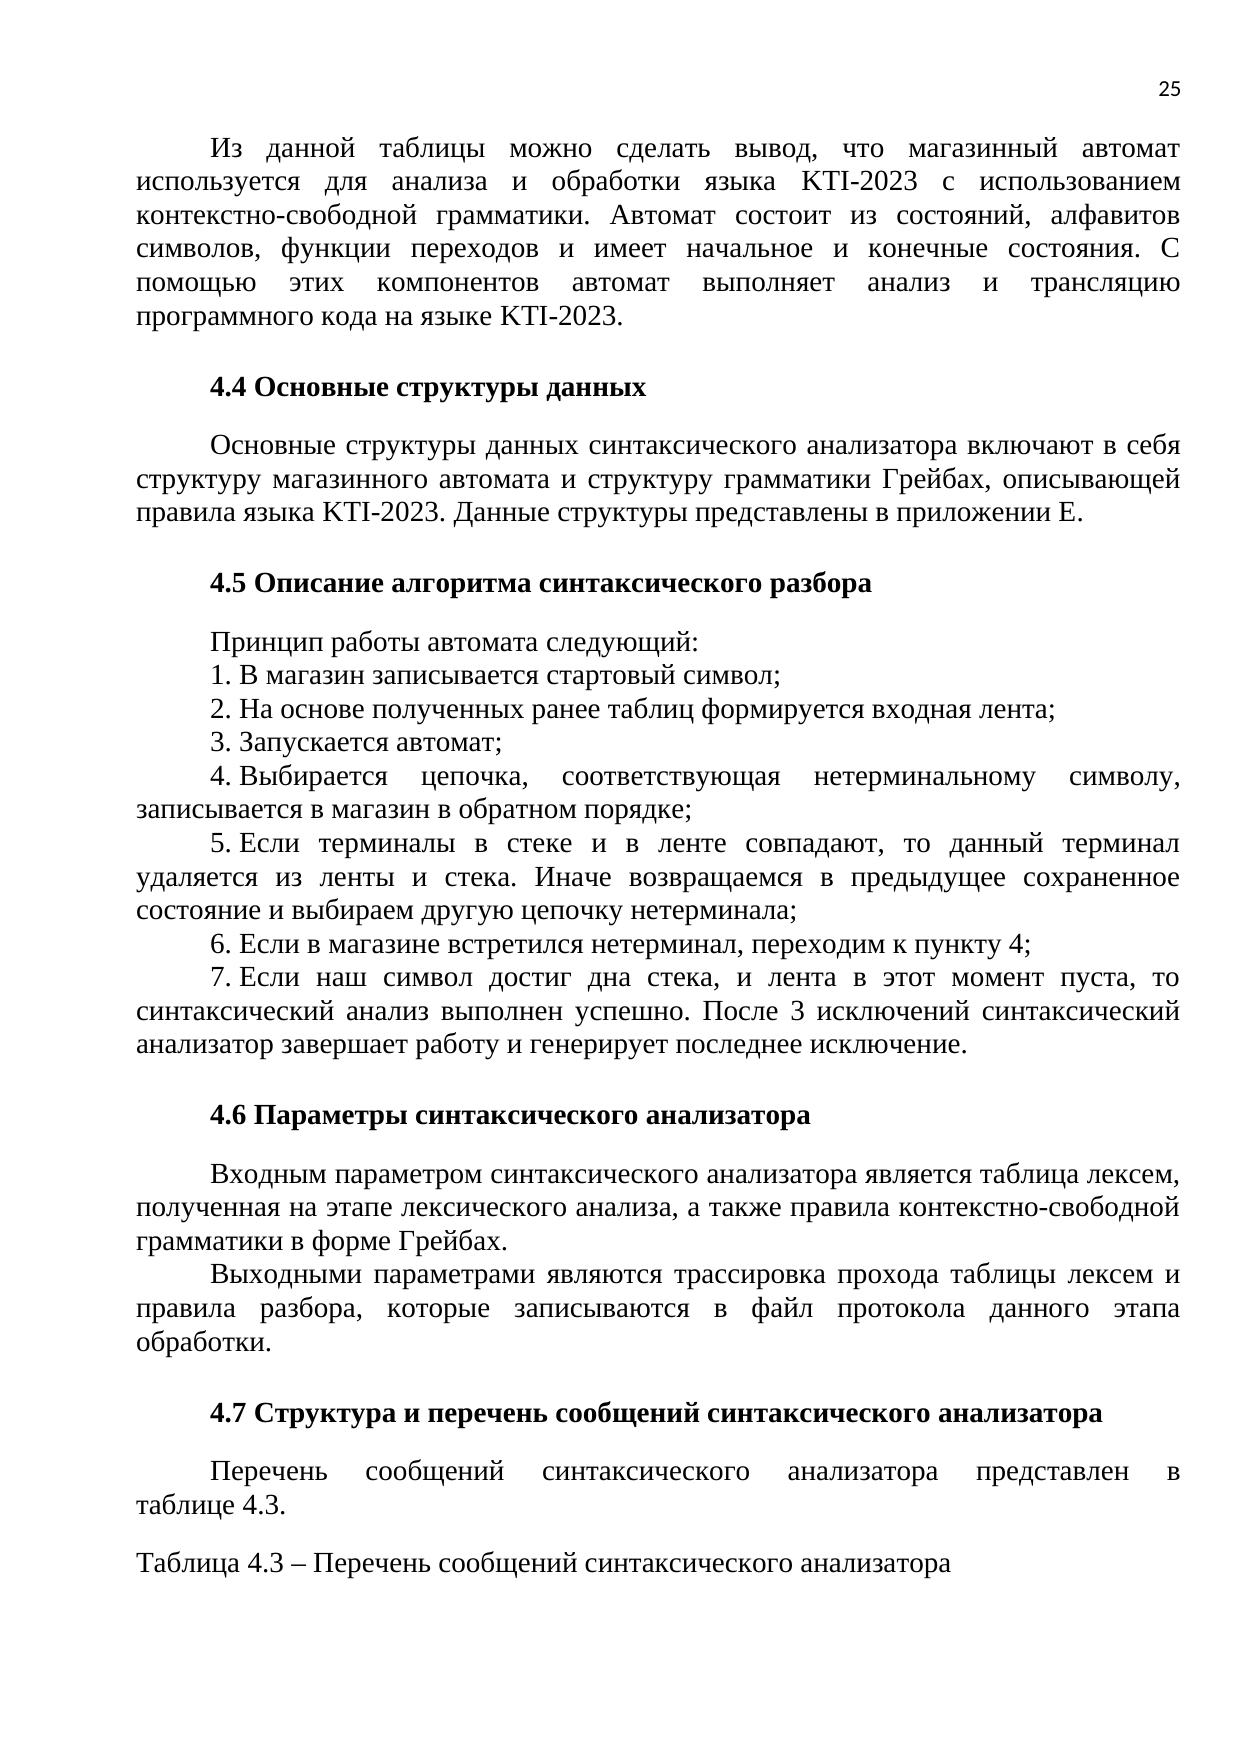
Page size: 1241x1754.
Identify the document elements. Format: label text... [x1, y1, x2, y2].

text Из данной таблицы можно сделать вывод, что магазинный автомат используется для анализа и обработки языка KTI-2023 с использованием контекстно-свободной грамматики. Автомат состоит из состояний, алфавитов символов, функции переходов и имеет начальное и конечные состояния. С помощью этих компонентов автомат выполняет анализ и трансляцию программного кода на языке KTI-2023. [136, 130, 1181, 331]
text Таблица 4.3 – Перечень сообщений синтаксического анализатора [136, 1545, 1181, 1579]
text Входным параметром синтаксического анализатора является таблица лексем, полученная на этапе лексического анализа, а также правила контекстно-свободной грамматики в форме Грейбах. [136, 1156, 1181, 1257]
text 4.6 Параметры синтаксического анализатора [136, 1097, 1181, 1131]
text 4.7 Структура и перечень сообщений синтаксического анализатора [136, 1395, 1181, 1428]
text 4.5 Описание алгоритма синтаксического разбора [136, 565, 1181, 599]
list Если в магазине встретился нетерминал, переходим к пункту 4; [136, 926, 1181, 959]
text Основные структуры данных синтаксического анализатора включают в себя структуру магазинного автомата и структуру грамматики Грейбах, описывающей правила языка KTI-2023. Данные структуры представлены в приложении E. [136, 427, 1181, 528]
text Выходными параметрами являются трассировка прохода таблицы лексем и правила разбора, которые записываются в файл протокола данного этапа обработки. [136, 1257, 1181, 1357]
text 4.4 Основные структуры данных [136, 369, 1181, 402]
list Если наш символ достиг дна стека, и лента в этот момент пуста, то синтаксический анализ выполнен успешно. После 3 исключений синтаксический анализатор завершает работу и генерирует последнее исключение. [136, 959, 1181, 1060]
text Перечень сообщений синтаксического анализатора представлен в таблице 4.3. [136, 1453, 1181, 1520]
list Запускается автомат; [136, 724, 1181, 758]
list Выбирается цепочка, соответствующая нетерминальному символу, записывается в магазин в обратном порядке; [136, 758, 1181, 825]
list В магазин записывается стартовый символ; [136, 657, 1181, 691]
list На основе полученных ранее таблиц формируется входная лента; [136, 691, 1181, 724]
text Принцип работы автомата следующий: [136, 624, 1181, 657]
list Если терминалы в стеке и в ленте совпадают, то данный терминал удаляется из ленты и стека. Иначе возвращаемся в предыдущее сохраненное состояние и выбираем другую цепочку нетерминала; [136, 825, 1181, 926]
